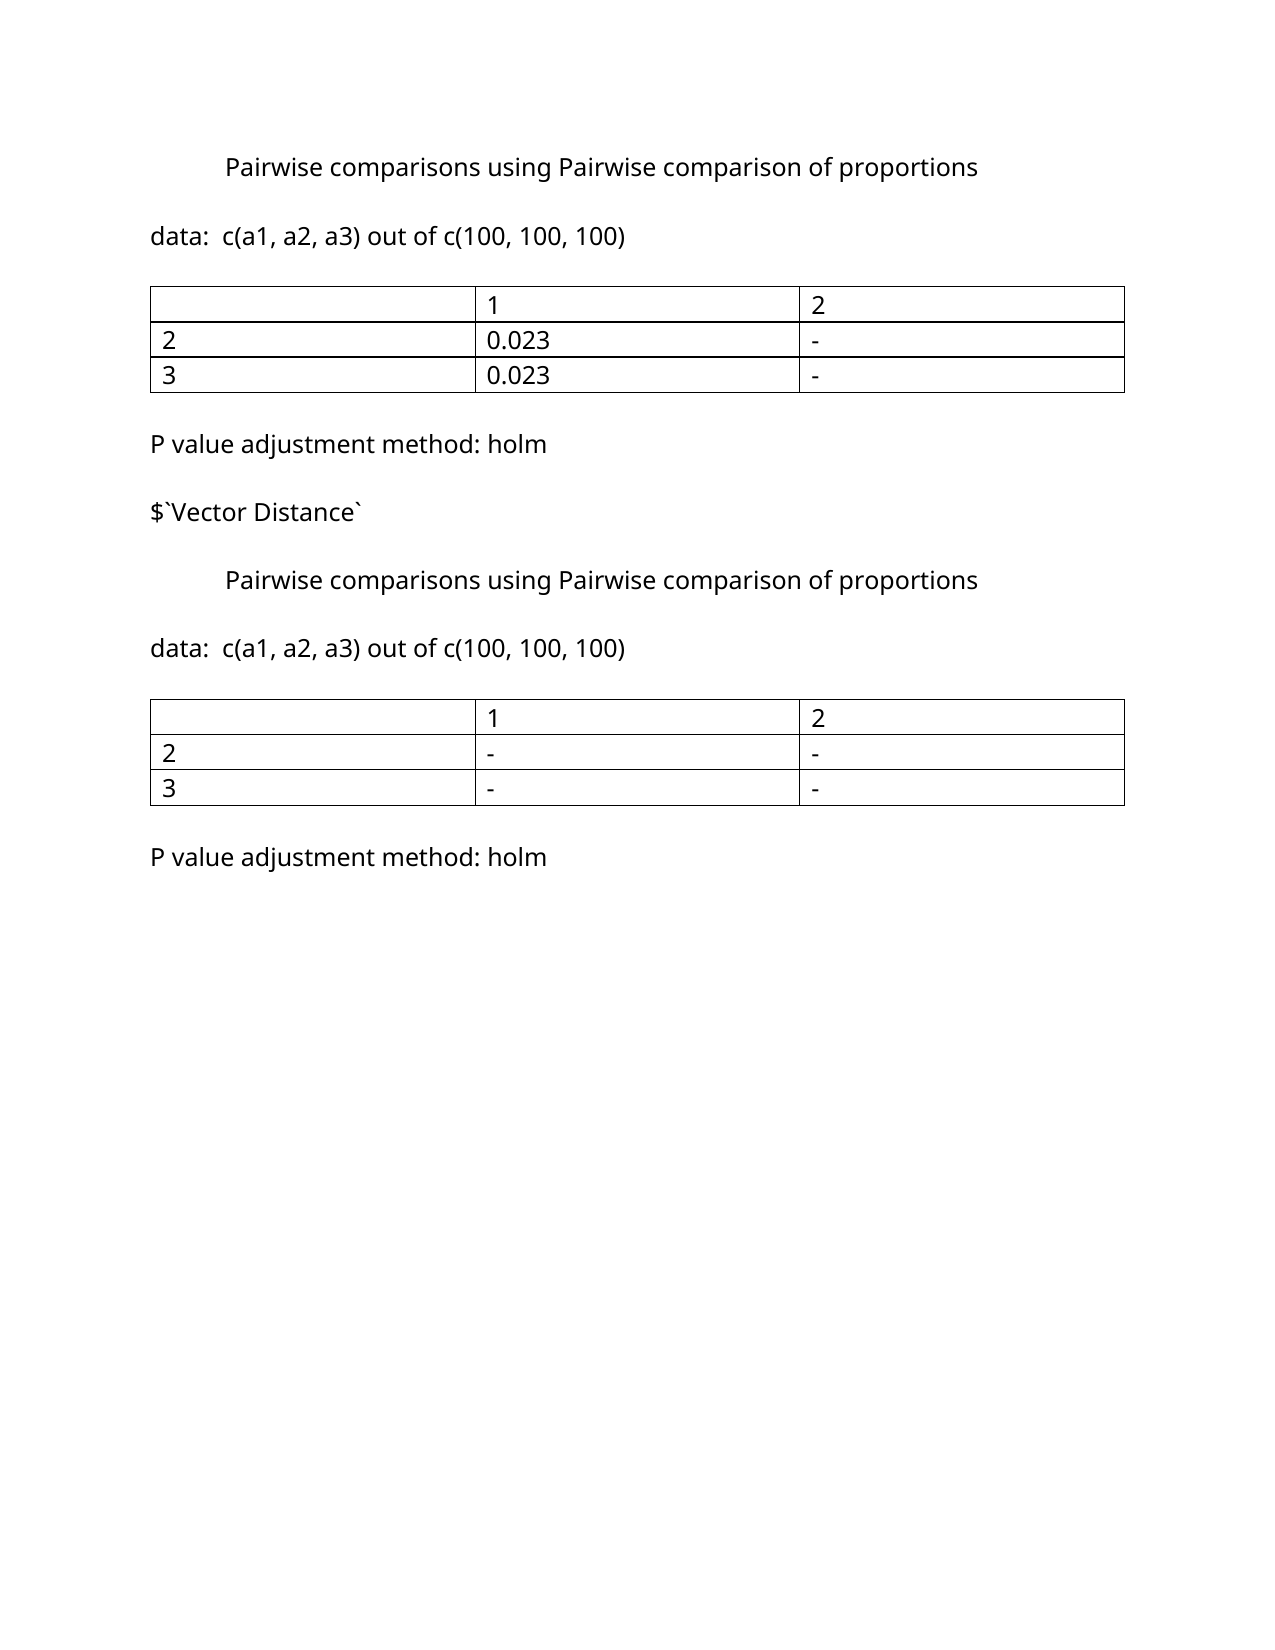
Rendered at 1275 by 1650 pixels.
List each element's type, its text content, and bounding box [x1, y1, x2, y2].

table_header 2 [800, 287, 1124, 321]
table_cell - [800, 358, 1124, 392]
table_cell - [476, 770, 799, 804]
text Pairwise comparisons using Pairwise comparison of proportions [150, 563, 1125, 597]
table_cell 0.023 [476, 323, 799, 356]
table_cell 3 [151, 770, 475, 804]
table_header [151, 287, 475, 321]
table_cell - [800, 770, 1124, 804]
text P value adjustment method: holm [150, 839, 1125, 874]
table_cell 2 [151, 323, 475, 356]
table_header 1 [476, 700, 799, 734]
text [150, 218, 1125, 252]
table_header [151, 700, 475, 734]
text data: c(a1, a2, a3) out of c(100, 100, 100) [150, 631, 1125, 665]
table_cell - [800, 735, 1124, 769]
text Pairwise comparisons using Pairwise comparison of proportions [150, 150, 1125, 184]
text P value adjustment method: holm [150, 427, 1125, 461]
table_header 2 [800, 700, 1124, 734]
table_header 1 [476, 287, 799, 321]
table_cell 0.023 [476, 358, 799, 392]
table_cell 2 [151, 735, 475, 769]
table_cell - [800, 323, 1124, 356]
table_cell 3 [151, 358, 475, 392]
text $`Vector Distance` [150, 495, 1125, 529]
table_cell - [476, 735, 799, 769]
